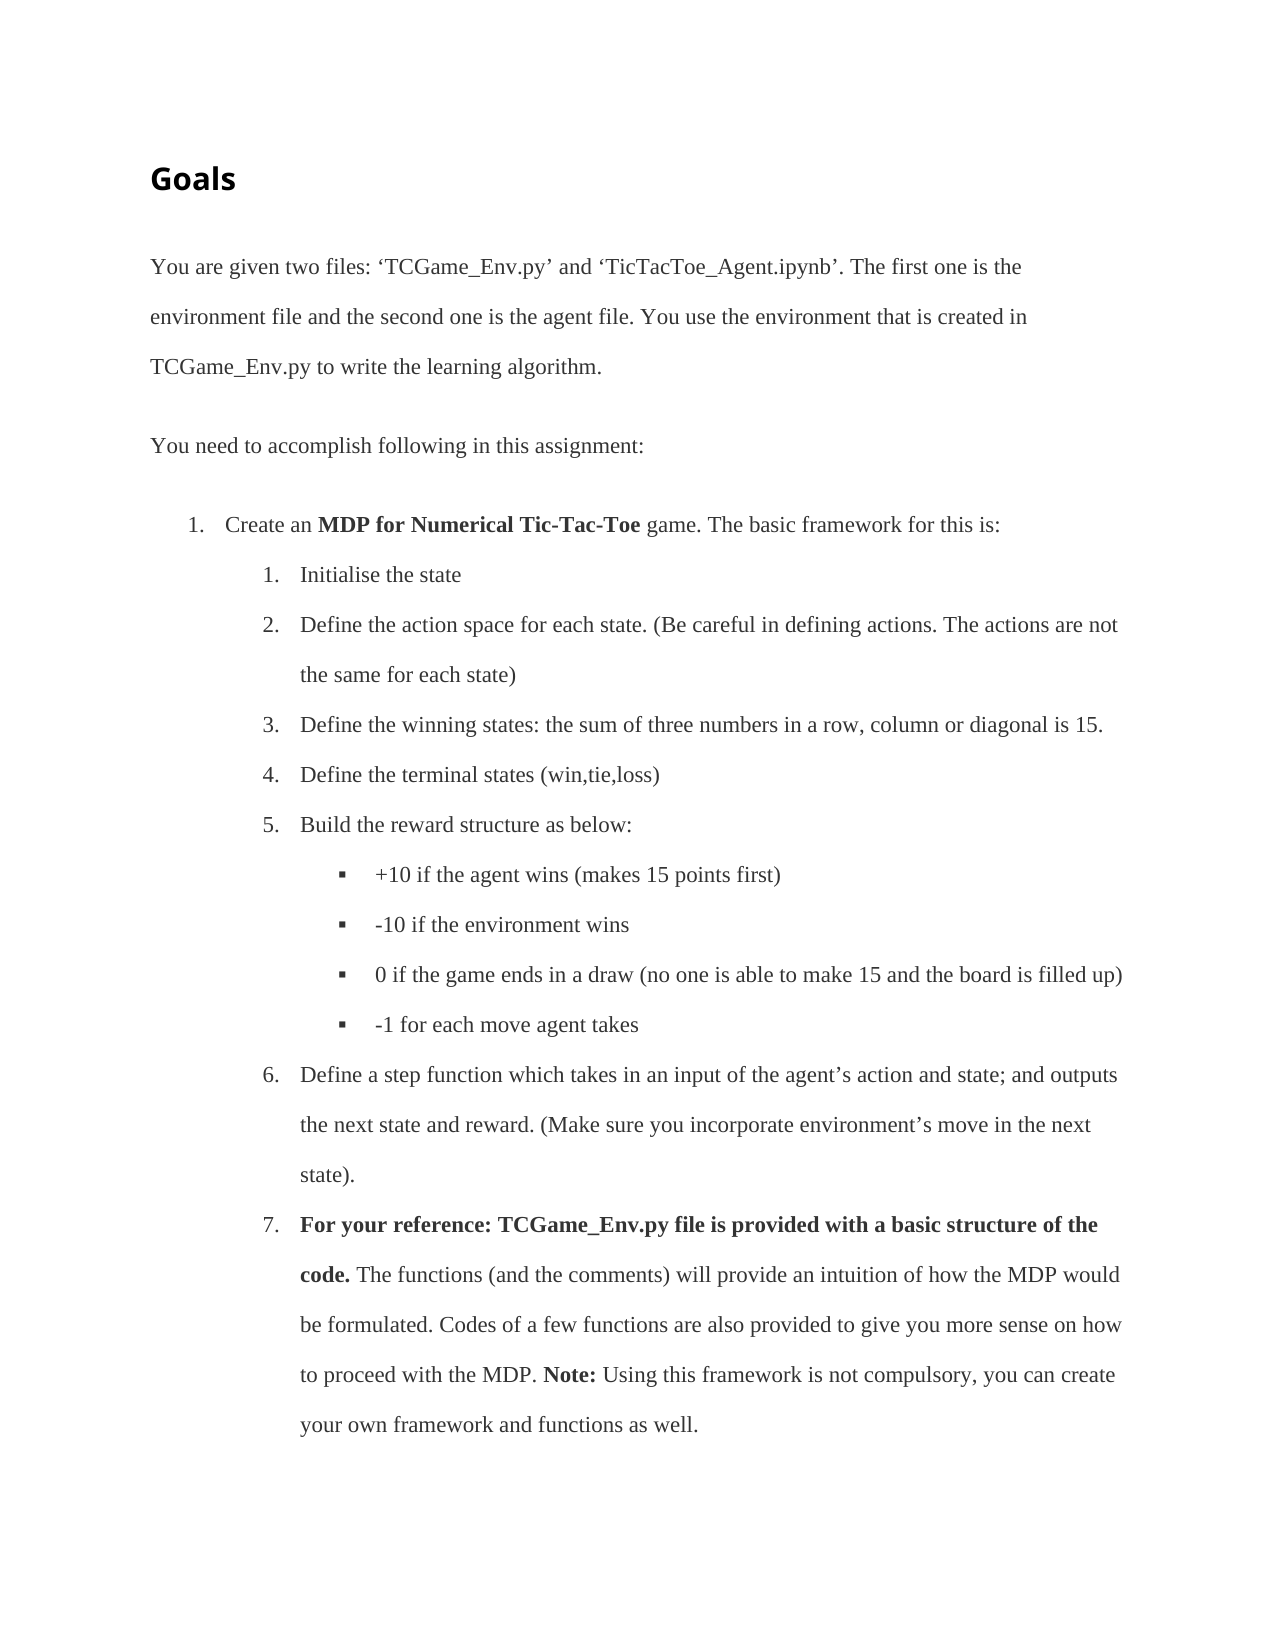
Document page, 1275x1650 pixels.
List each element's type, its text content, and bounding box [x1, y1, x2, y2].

list Define the winning states: the sum of three numbers in a row, column or diagonal is 15. [262, 687, 1125, 737]
list -10 if the environment wins [337, 887, 1125, 937]
list +10 if the agent wins (makes 15 points first) [337, 837, 1125, 887]
list Define the terminal states (win,tie,loss) [262, 737, 1125, 787]
list Define a step function which takes in an input of the agent’s action and state; and outputs the next state and reward. (Make sure you incorporate environment’s move in the next state). [262, 1037, 1125, 1187]
text Goals [150, 150, 1125, 200]
text You need to accomplish following in this assignment: [150, 408, 1125, 458]
list Create an MDP for Numerical Tic-Tac-Toe game. The basic framework for this is: [187, 487, 1125, 537]
list For your reference: TCGame_Env.py file is provided with a basic structure of the code. The functions (and the comments) will provide an intuition of how the MDP would be formulated. Codes of a few functions are also provided to give you more sense on how to proceed with the MDP. Note: Using this framework is not compulsory, you can create your own framework and functions as well. [262, 1187, 1125, 1437]
list Define the action space for each state. (Be careful in defining actions. The actions are not the same for each state) [262, 587, 1125, 687]
list Initialise the state [262, 537, 1125, 587]
list 0 if the game ends in a draw (no one is able to make 15 and the board is filled up) [337, 937, 1125, 987]
list -1 for each move agent takes [337, 987, 1125, 1037]
text You are given two files: ‘TCGame_Env.py’ and ‘TicTacToe_Agent.ipynb’. The first one is the environment file and the second one is the agent file. You use the environment that is created in TCGame_Env.py to write the learning algorithm. [150, 229, 1125, 379]
list Build the reward structure as below: [262, 787, 1125, 837]
